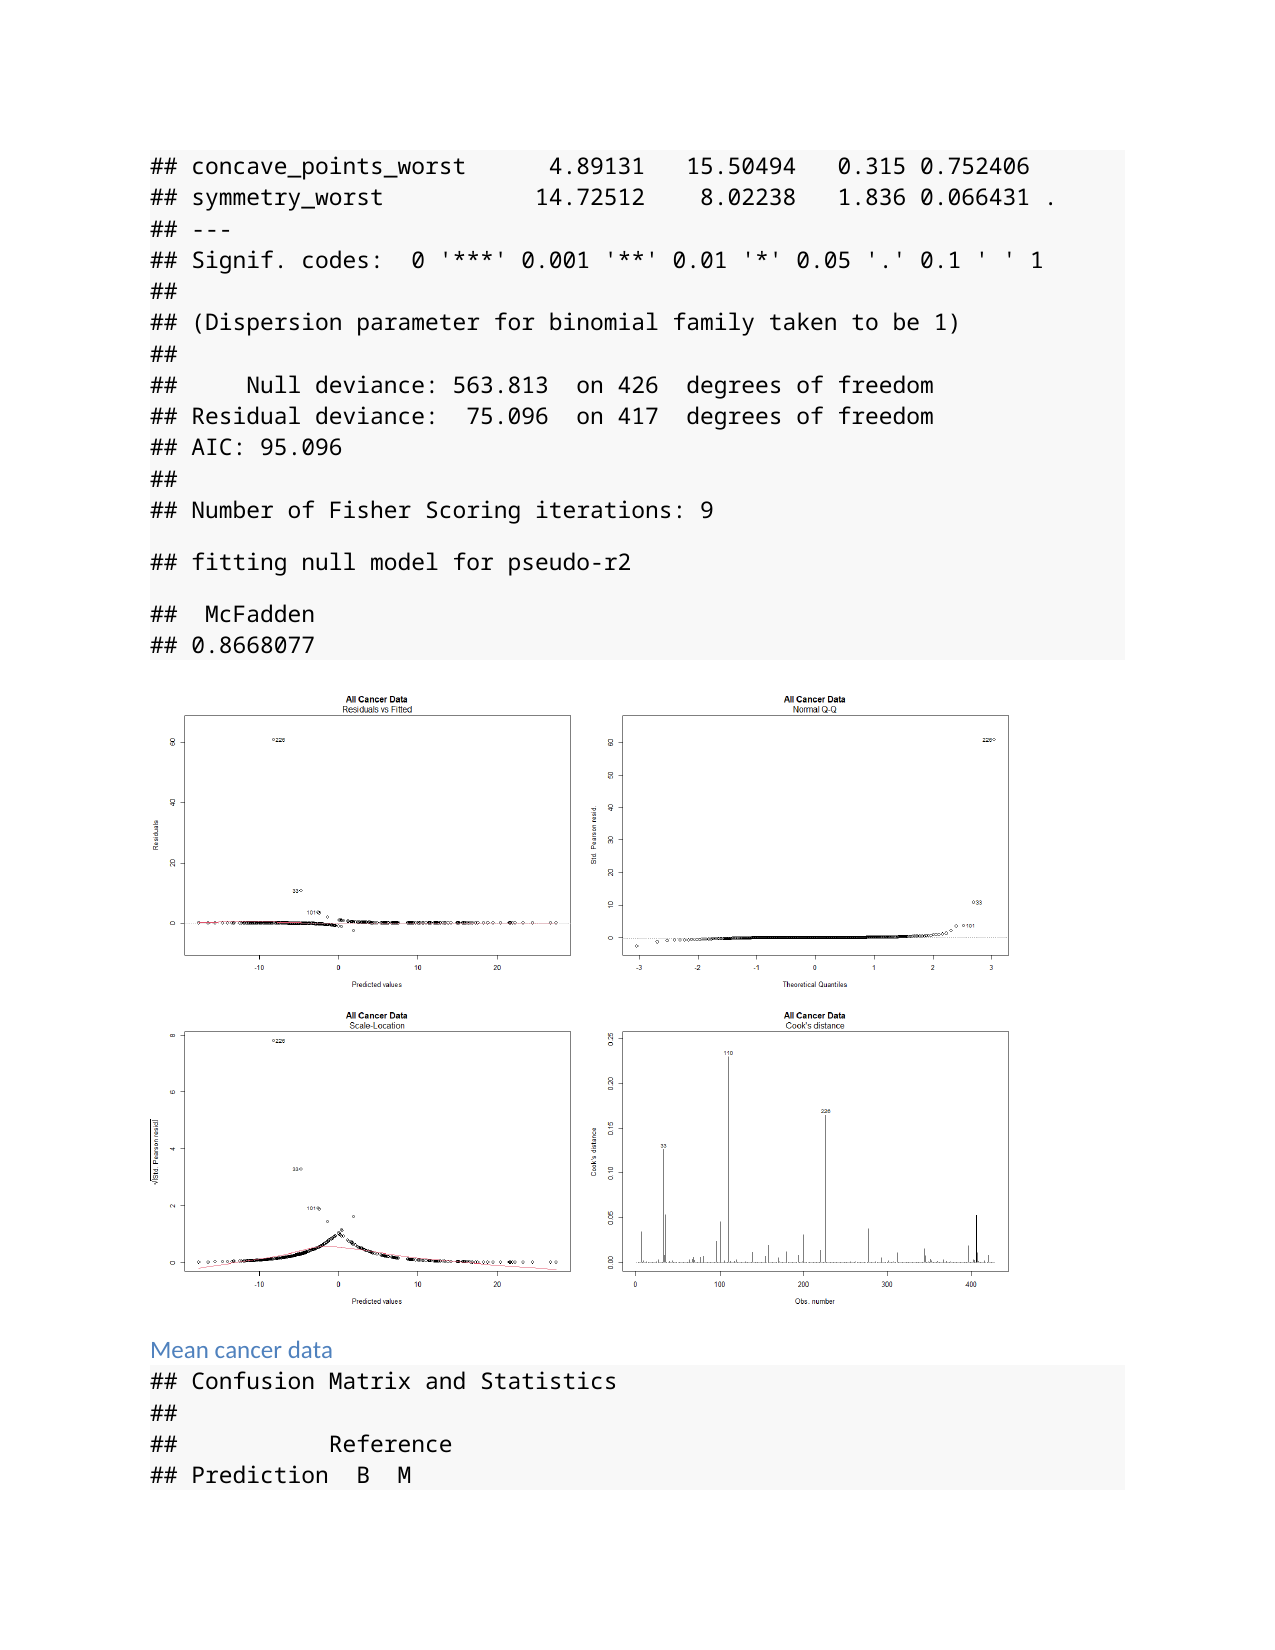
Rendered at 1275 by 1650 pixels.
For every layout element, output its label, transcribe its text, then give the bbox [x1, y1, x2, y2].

text ## fitting null model for pseudo-r2 [150, 546, 1125, 577]
text ## McFadden ## 0.8668077 [150, 598, 1125, 660]
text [150, 1365, 1125, 1490]
subtitle Mean cancer data [150, 1335, 1125, 1365]
picture [150, 681, 1025, 1314]
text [150, 150, 1125, 525]
